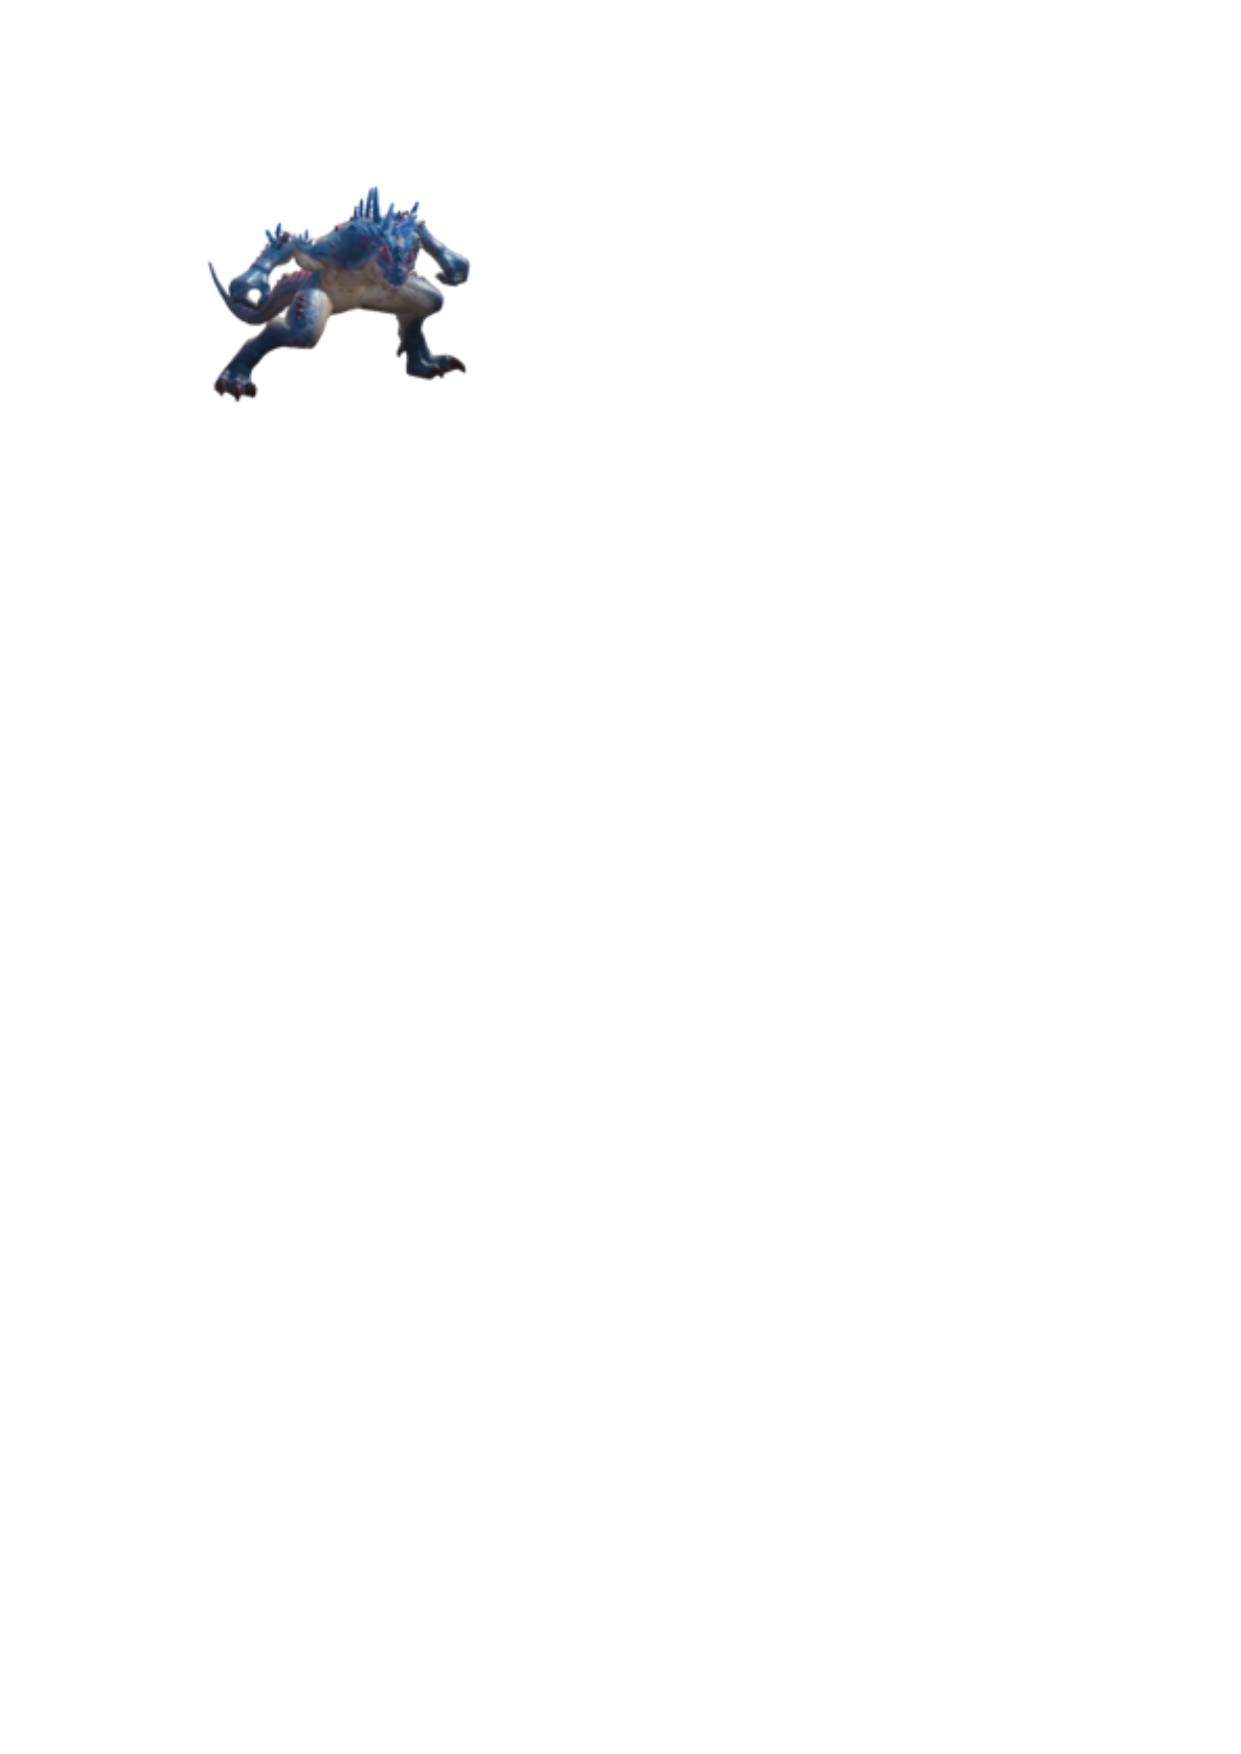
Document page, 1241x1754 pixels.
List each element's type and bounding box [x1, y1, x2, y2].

picture [206, 162, 473, 429]
